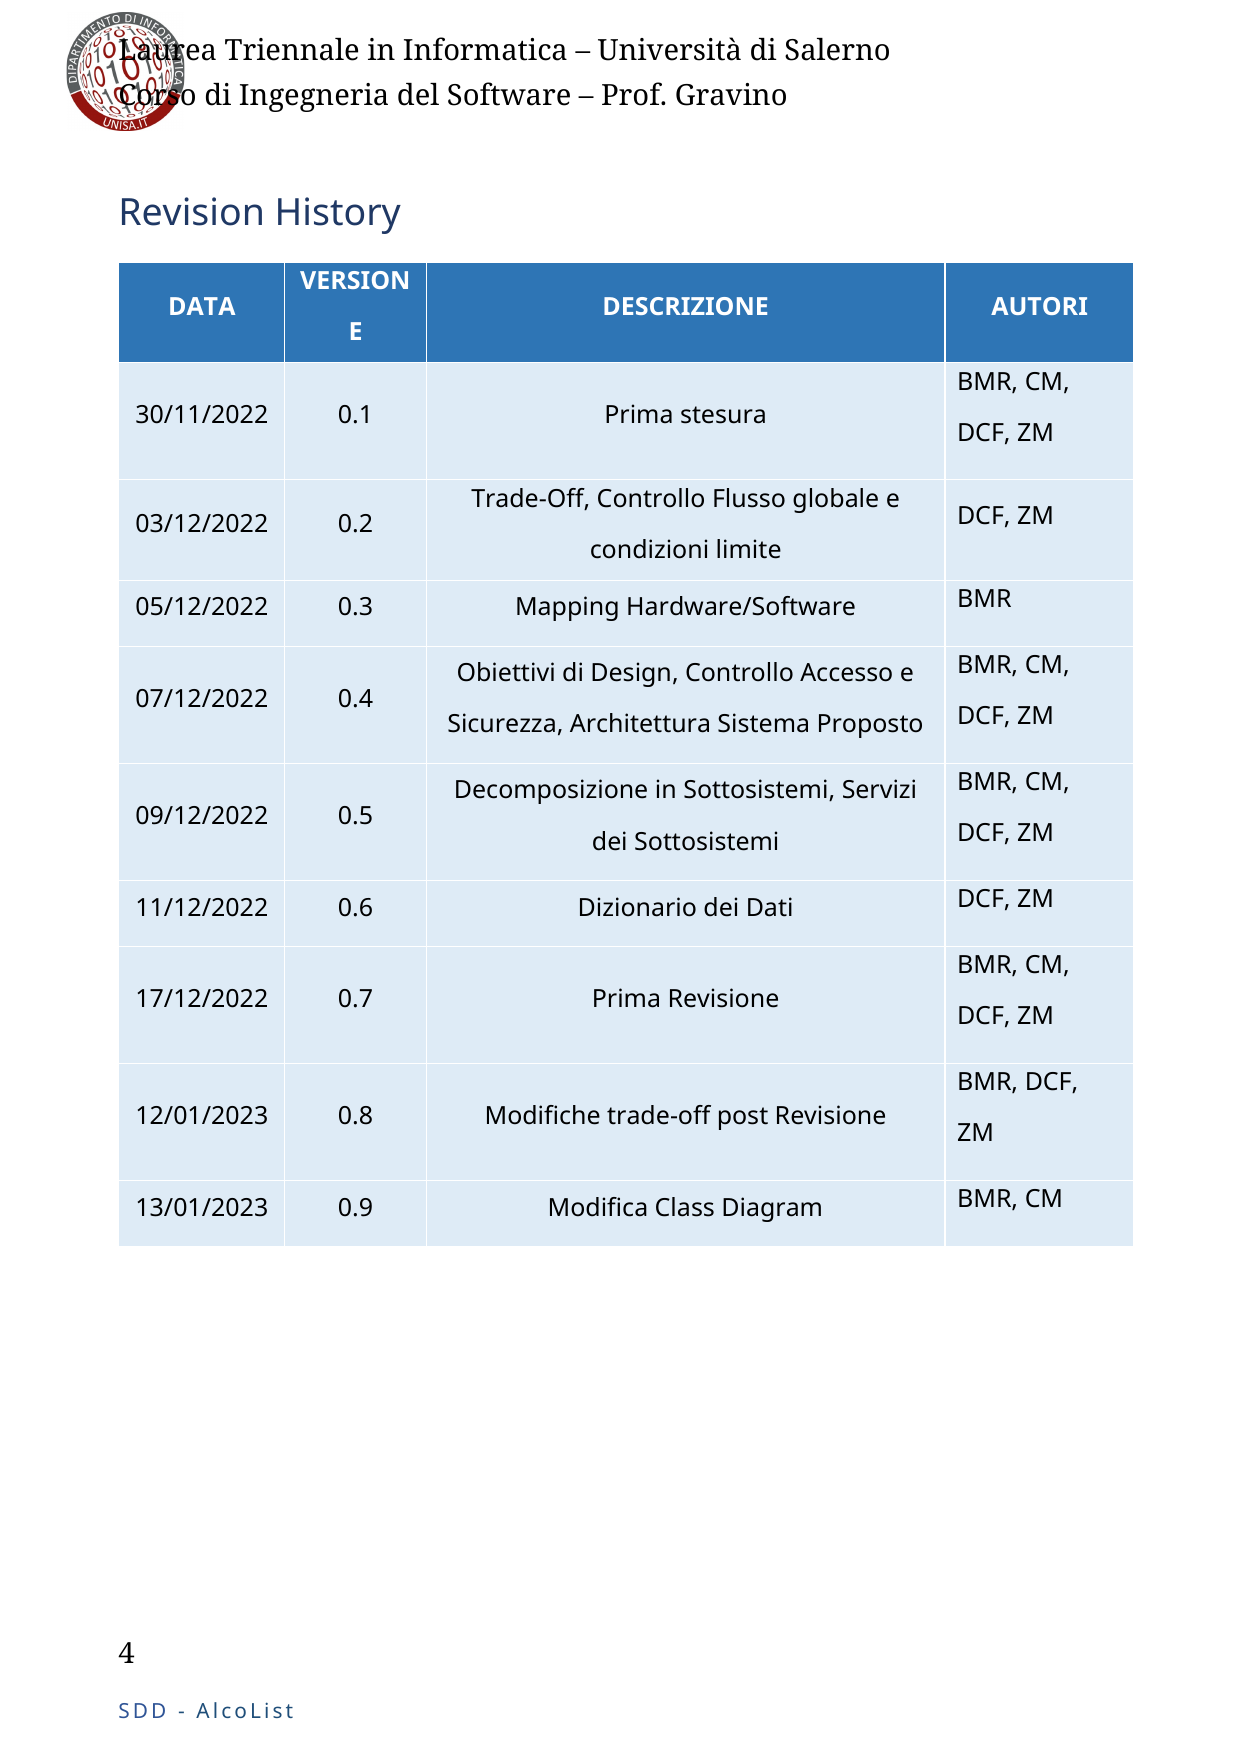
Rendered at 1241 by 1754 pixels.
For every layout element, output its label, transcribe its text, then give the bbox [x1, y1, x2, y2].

table_cell 0.2 [285, 480, 426, 580]
table_header AUTORI [946, 263, 1133, 362]
table_cell 03/12/2022 [119, 480, 284, 580]
table_cell Modifiche trade-off post Revisione [427, 1064, 944, 1180]
table_cell BMR, CM, DCF, ZM [946, 363, 1133, 479]
table_cell BMR, CM, DCF, ZM [946, 647, 1133, 763]
table_cell 12/01/2023 [119, 1064, 284, 1180]
table_cell Modifica Class Diagram [427, 1181, 944, 1246]
table_cell 0.7 [285, 947, 426, 1063]
picture [66, 12, 185, 131]
table_cell 17/12/2022 [119, 947, 284, 1063]
table_cell Prima Revisione [427, 947, 944, 1063]
table_cell Dizionario dei Dati [427, 881, 944, 946]
table_cell BMR, CM [946, 1181, 1133, 1246]
table_cell 09/12/2022 [119, 764, 284, 880]
subtitle Revision History [118, 185, 1122, 236]
table_cell Trade-Off, Controllo Flusso globale e condizioni limite [427, 480, 944, 580]
table_cell Prima stesura [427, 363, 944, 479]
table_header DESCRIZIONE [427, 263, 944, 362]
table_cell 05/12/2022 [119, 581, 284, 646]
table_cell BMR, CM, DCF, ZM [946, 947, 1133, 1063]
table_cell BMR, DCF, ZM [946, 1064, 1133, 1180]
table_cell Mapping Hardware/Software [427, 581, 944, 646]
table_cell 0.4 [285, 647, 426, 763]
table_cell 0.3 [285, 581, 426, 646]
table_cell 0.1 [285, 363, 426, 479]
table_cell 0.6 [285, 881, 426, 946]
table_cell 0.8 [285, 1064, 426, 1180]
table_header VERSIONE [285, 263, 426, 362]
table_cell 11/12/2022 [119, 881, 284, 946]
table_header DATA [119, 263, 284, 362]
table_cell 13/01/2023 [119, 1181, 284, 1246]
table_cell BMR [946, 581, 1133, 646]
table_cell Obiettivi di Design, Controllo Accesso e Sicurezza, Architettura Sistema Proposto [427, 647, 944, 763]
table_cell DCF, ZM [946, 881, 1133, 946]
table_cell 07/12/2022 [119, 647, 284, 763]
table_cell 30/11/2022 [119, 363, 284, 479]
table_cell 0.5 [285, 764, 426, 880]
table_cell BMR, CM, DCF, ZM [946, 764, 1133, 880]
table_cell 0.9 [285, 1181, 426, 1246]
table_cell Decomposizione in Sottosistemi, Servizi dei Sottosistemi [427, 764, 944, 880]
table_cell DCF, ZM [946, 480, 1133, 580]
